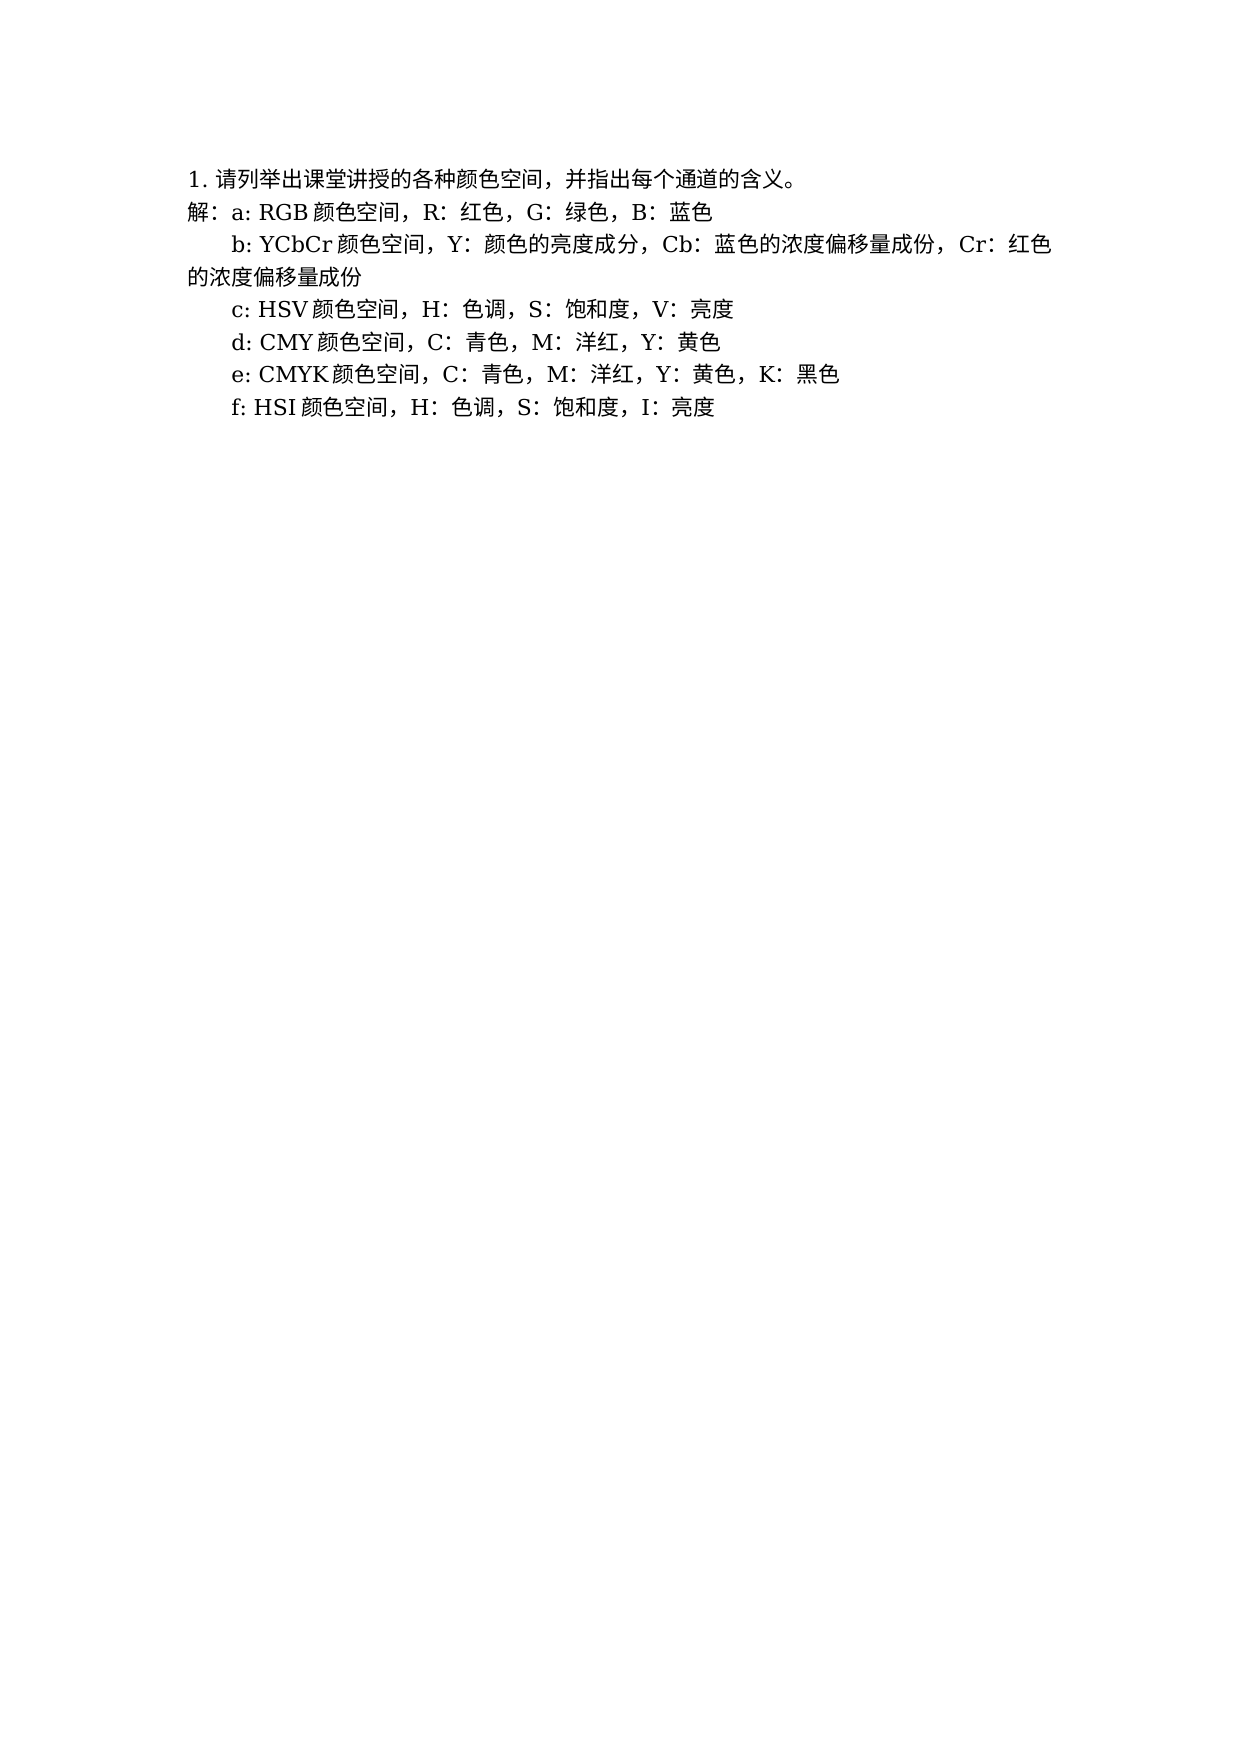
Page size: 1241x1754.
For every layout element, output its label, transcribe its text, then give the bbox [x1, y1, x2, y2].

text f: HSI颜色空间，H：色调，S：饱和度，I：亮度 [187, 389, 1053, 422]
text 解：a: RGB颜色空间，R：红色，G：绿色，B：蓝色 [187, 194, 1053, 227]
text 1. 请列举出课堂讲授的各种颜色空间，并指出每个通道的含义。 [187, 162, 1053, 194]
text e: CMYK颜色空间，C：青色，M：洋红，Y：黄色，K：黑色 [187, 357, 1053, 389]
text b: YCbCr颜色空间，Y：颜色的亮度成分，Cb：蓝色的浓度偏移量成份，Cr：红色的浓度偏移量成份 [187, 227, 1053, 292]
text c: HSV颜色空间，H：色调，S：饱和度，V：亮度 [187, 292, 1053, 324]
text d: CMY颜色空间，C：青色，M：洋红，Y：黄色 [187, 324, 1053, 357]
